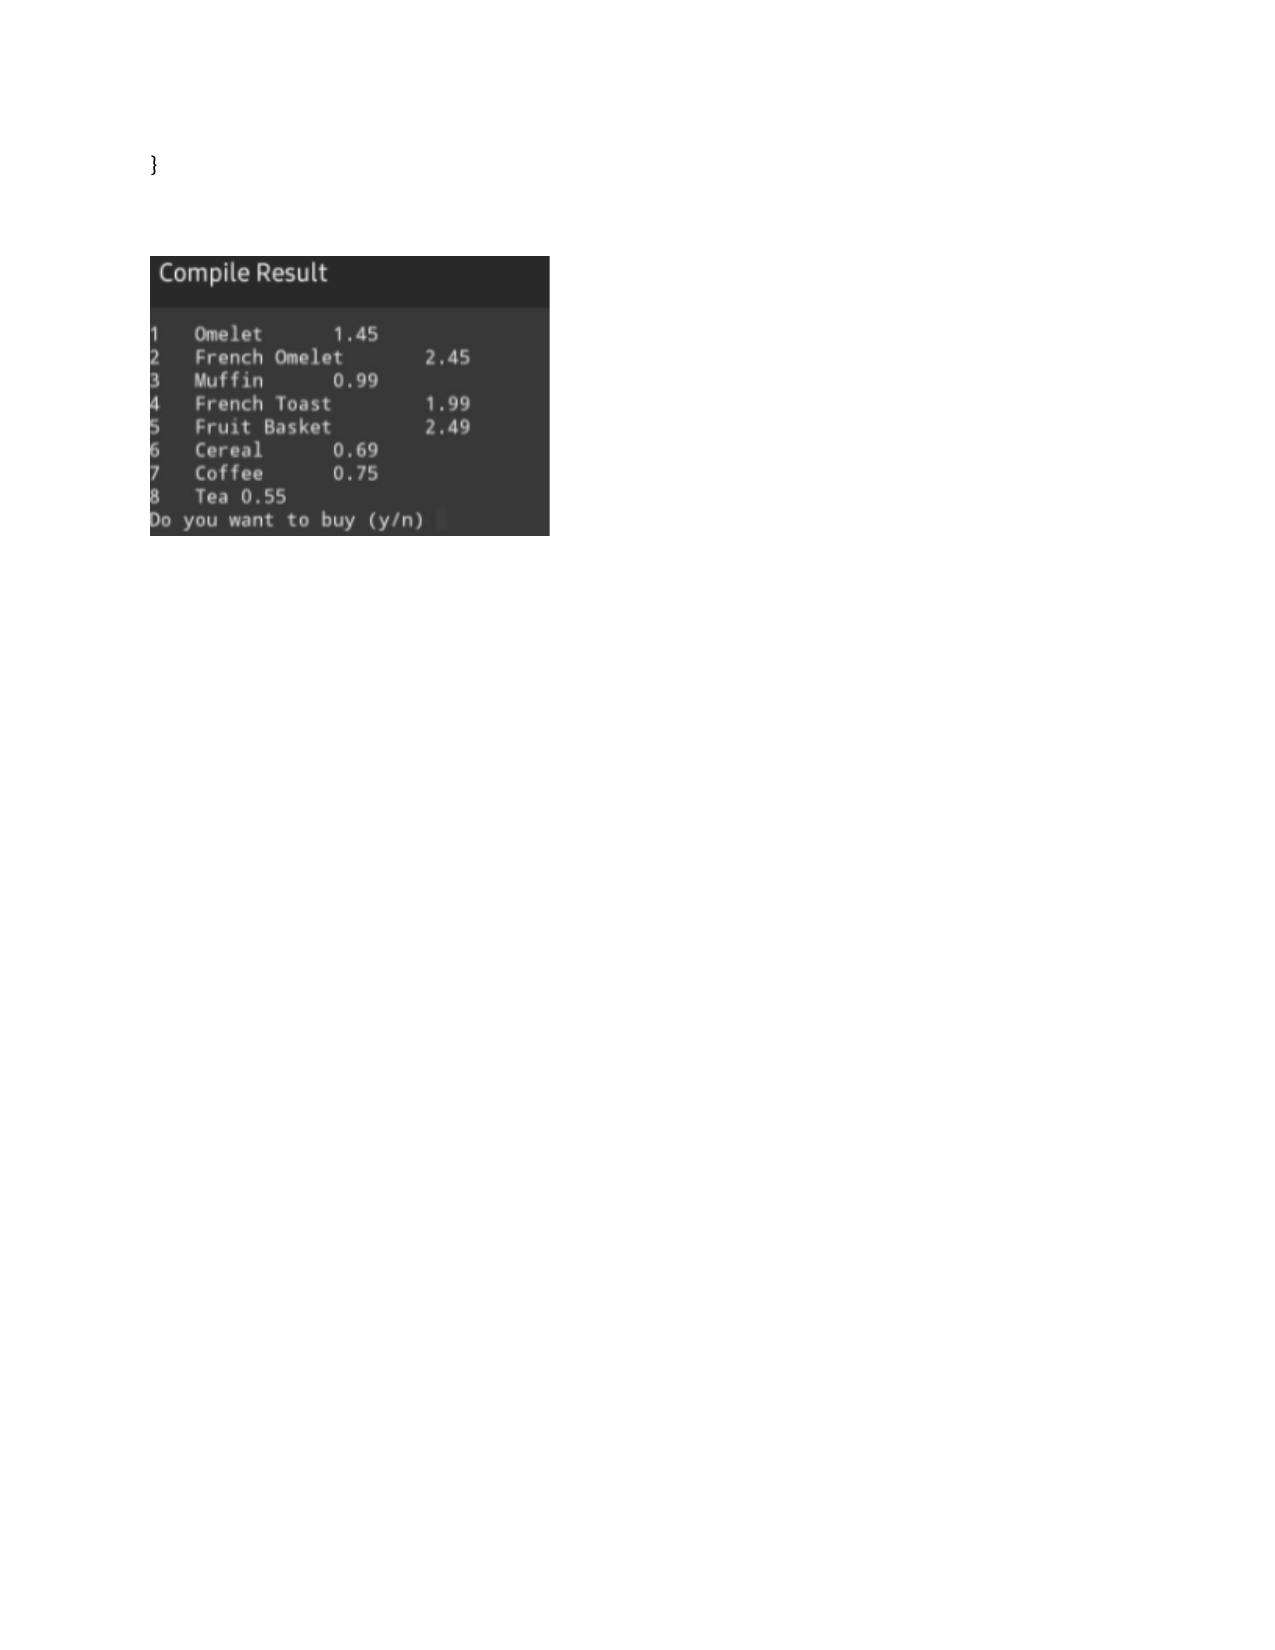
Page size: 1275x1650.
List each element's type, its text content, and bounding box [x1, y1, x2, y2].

picture [150, 256, 550, 536]
text } [150, 150, 1125, 178]
